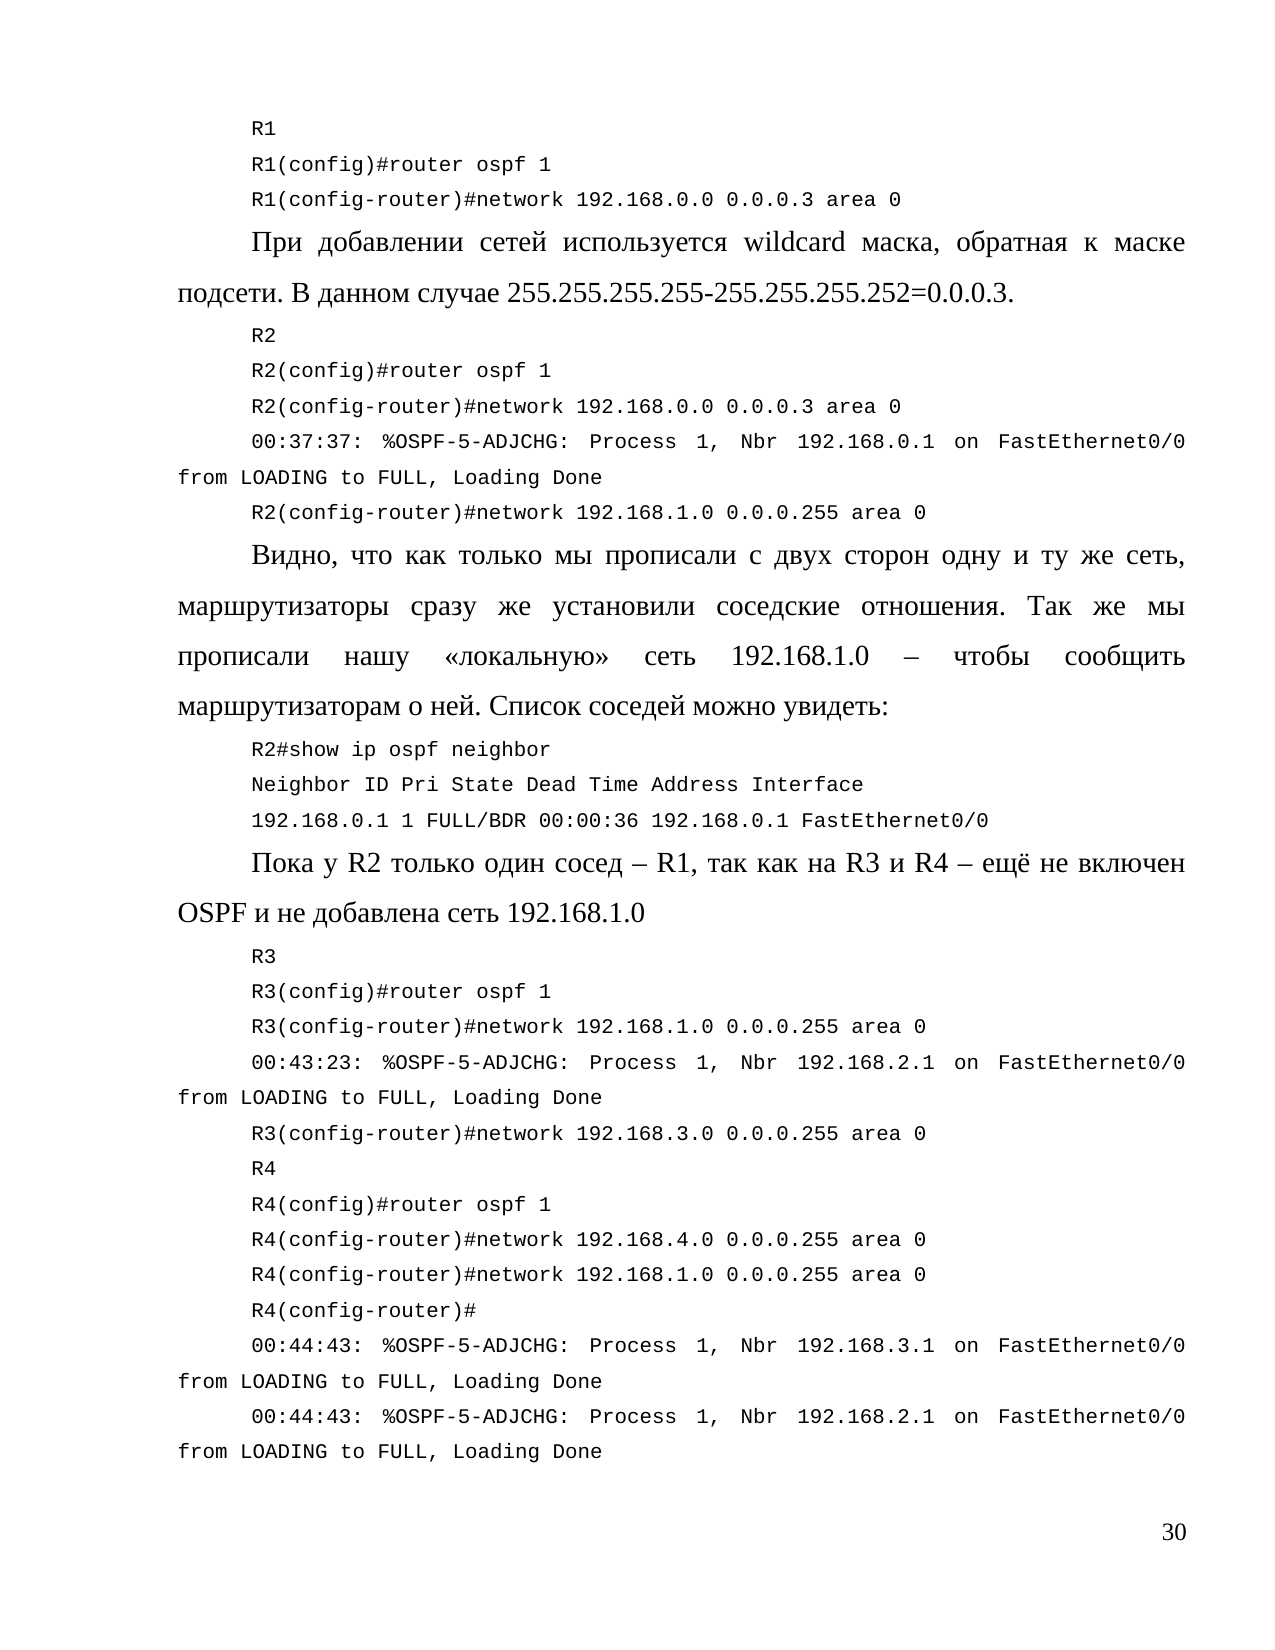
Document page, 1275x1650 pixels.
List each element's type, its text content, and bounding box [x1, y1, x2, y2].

text R1 [177, 118, 1186, 142]
text R4(config-router)#network 192.168.1.0 0.0.0.255 area 0 [177, 1264, 1186, 1288]
text R3(config-router)#network 192.168.3.0 0.0.0.255 area 0 [177, 1123, 1186, 1146]
text R1(config)#router ospf 1 [177, 153, 1186, 177]
text R2#show ip ospf neighbor [177, 739, 1186, 762]
text R3 [177, 946, 1186, 969]
text Пока у R2 только один сосед – R1, так как на R3 и R4 – ещё не включен OSPF и не добавлена сеть 192.168.1.0 [177, 845, 1186, 929]
text R2(config)#router ospf 1 [177, 360, 1186, 384]
text R1(config-router)#network 192.168.0.0 0.0.0.3 area 0 [177, 189, 1186, 213]
text R4 [177, 1158, 1186, 1182]
text R2(config-router)#network 192.168.1.0 0.0.0.255 area 0 [177, 502, 1186, 526]
text 192.168.0.1 1 FULL/BDR 00:00:36 192.168.0.1 FastEthernet0/0 [177, 809, 1186, 833]
text Видно, что как только мы прописали с двух сторон одну и ту же сеть, маршрутизаторы сразу же установили соседские отношения. Так же мы прописали нашу «локальную» сеть 192.168.1.0 – чтобы сообщить маршрутизаторам о ней. Список соседей можно увидеть: [177, 537, 1186, 722]
text При добавлении сетей используется wildcard маска, обратная к маске подсети. В данном случае 255.255.255.255-255.255.255.252=0.0.0.3. [177, 224, 1186, 308]
text 00:44:43: %OSPF-5-ADJCHG: Process 1, Nbr 192.168.3.1 on FastEthernet0/0 from LOADING to FULL, Loading Done [177, 1335, 1186, 1394]
text R4(config-router)#network 192.168.4.0 0.0.0.255 area 0 [177, 1229, 1186, 1253]
text R4(config)#router ospf 1 [177, 1193, 1186, 1217]
text R4(config-router)# [177, 1300, 1186, 1323]
text 00:44:43: %OSPF-5-ADJCHG: Process 1, Nbr 192.168.2.1 on FastEthernet0/0 from LOADING to FULL, Loading Done [177, 1406, 1186, 1465]
text R2 [177, 325, 1186, 349]
text 00:43:23: %OSPF-5-ADJCHG: Process 1, Nbr 192.168.2.1 on FastEthernet0/0 from LOADING to FULL, Loading Done [177, 1052, 1186, 1111]
text R3(config)#router ospf 1 [177, 981, 1186, 1005]
text 00:37:37: %OSPF-5-ADJCHG: Process 1, Nbr 192.168.0.1 on FastEthernet0/0 from LOADING to FULL, Loading Done [177, 431, 1186, 490]
text R3(config-router)#network 192.168.1.0 0.0.0.255 area 0 [177, 1016, 1186, 1040]
text R2(config-router)#network 192.168.0.0 0.0.0.3 area 0 [177, 396, 1186, 419]
text Neighbor ID Pri State Dead Time Address Interface [177, 774, 1186, 798]
